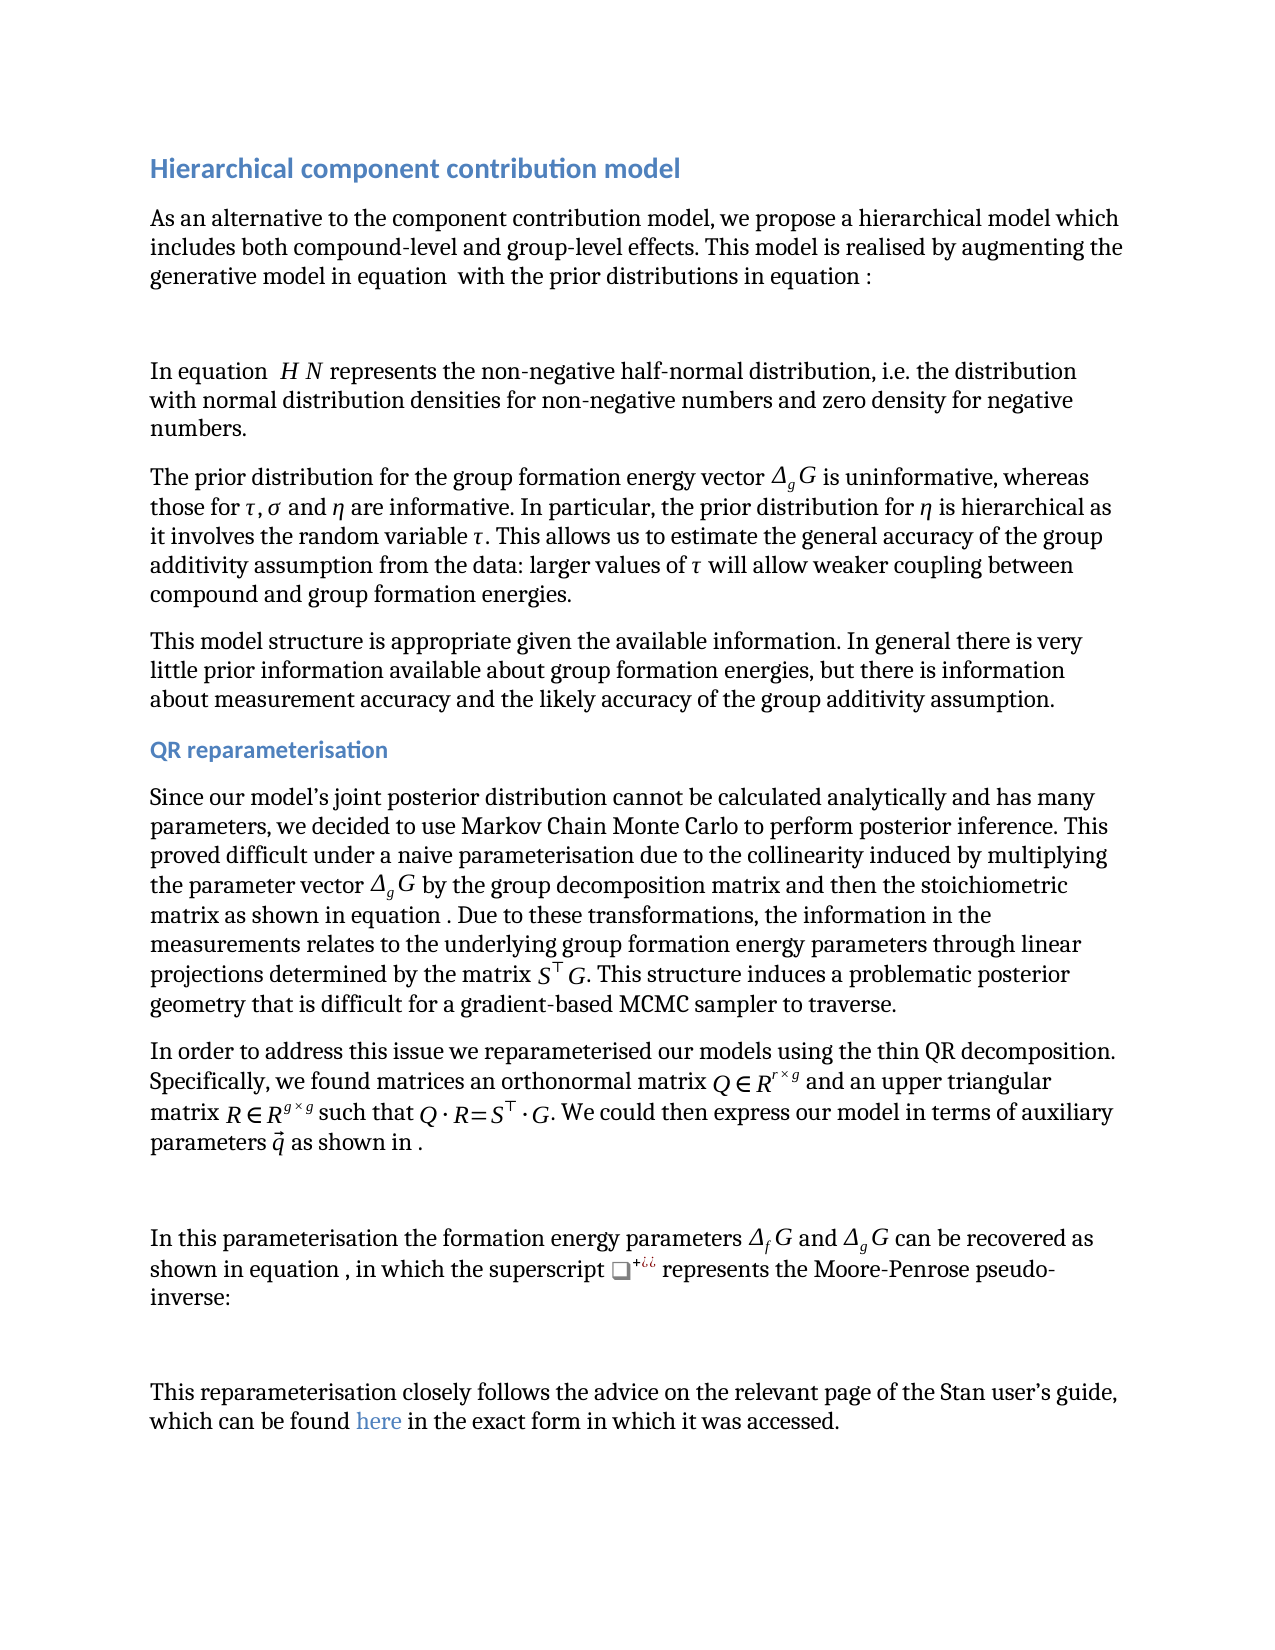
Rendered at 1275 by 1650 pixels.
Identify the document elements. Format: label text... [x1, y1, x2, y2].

text As an alternative to the component contribution model, we propose a hierarchical model which includes both compound-level and group-level effects. This model is realised by augmenting the generative model in equation with the prior distributions in equation : [150, 204, 1125, 291]
text This model structure is appropriate given the available information. In general there is very little prior information available about group formation energies, but there is information about measurement accuracy and the likely accuracy of the group additivity assumption. [150, 627, 1125, 713]
text The prior distribution for the group formation energy vector is uninformative, whereas those for , and are informative. In particular, the prior distribution for is hierarchical as it involves the random variable . This allows us to estimate the general accuracy of the group additivity assumption from the data: larger values of will allow weaker coupling between compound and group formation energies. [150, 462, 1125, 608]
text In equation represents the non-negative half-normal distribution, i.e. the distribution with normal distribution densities for non-negative numbers and zero density for negative numbers. [150, 357, 1125, 443]
text In this parameterisation the formation energy parameters and can be recovered as shown in equation , in which the superscript represents the Moore-Penrose pseudo-inverse: [150, 1223, 1125, 1312]
text This reparameterisation closely follows the advice on the relevant page of the Stan user’s guide, which can be found here in the exact form in which it was accessed. [150, 1378, 1125, 1436]
subtitle Hierarchical component contribution model [150, 150, 1125, 186]
text In order to address this issue we reparameterised our models using the thin QR decomposition. Specifically, we found matrices an orthonormal matrix and an upper triangular matrix such that . We could then express our model in terms of auxiliary parameters as shown in . [150, 1037, 1125, 1157]
subtitle QR reparameterisation [150, 734, 1125, 764]
text Since our model’s joint posterior distribution cannot be calculated analytically and has many parameters, we decided to use Markov Chain Monte Carlo to perform posterior inference. This proved difficult under a naive parameterisation due to the collinearity induced by multiplying the parameter vector by the group decomposition matrix and then the stoichiometric matrix as shown in equation . Due to these transformations, the information in the measurements relates to the underlying group formation energy parameters through linear projections determined by the matrix . This structure induces a problematic posterior geometry that is difficult for a gradient-based MCMC sampler to traverse. [150, 783, 1125, 1018]
